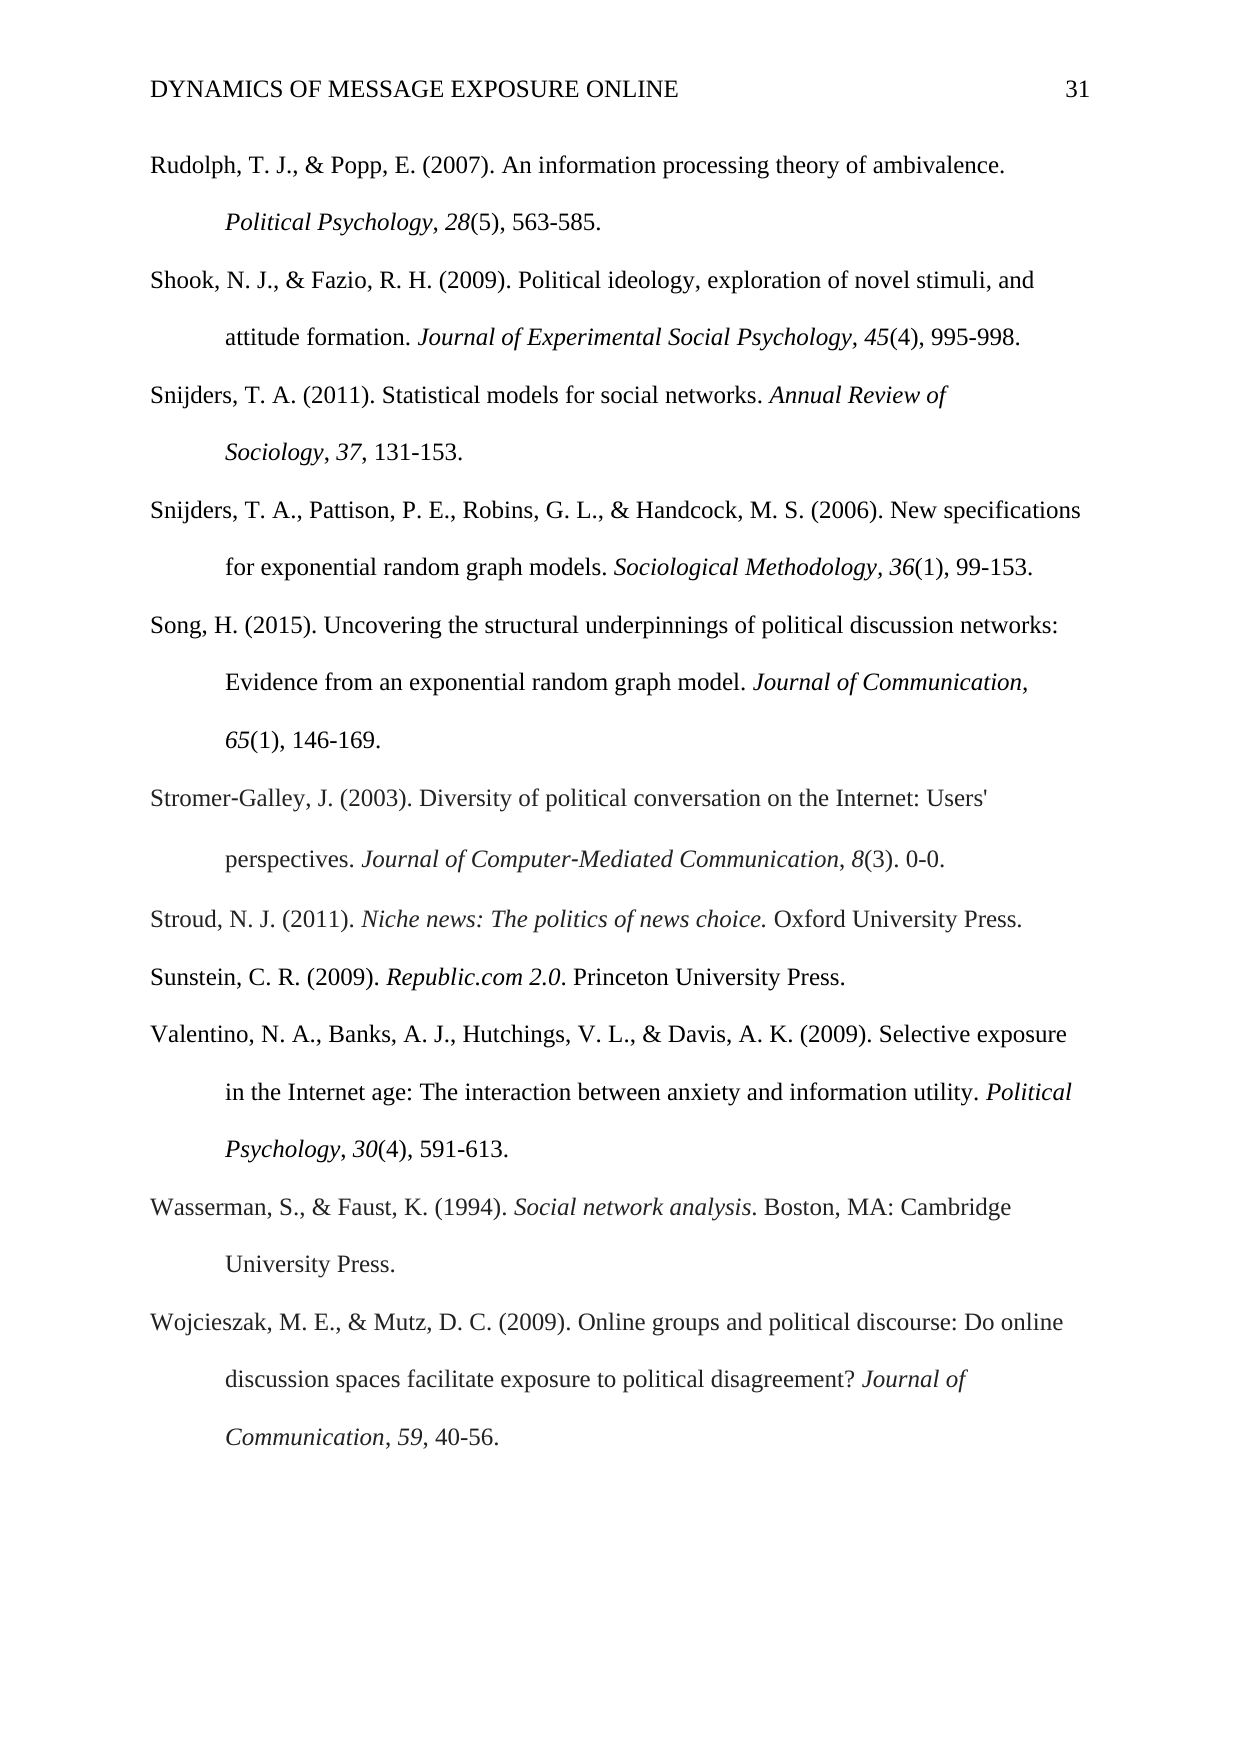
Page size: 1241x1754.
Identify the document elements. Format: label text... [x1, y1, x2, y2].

text Sunstein, C. R. (2009). Republic.com 2.0. Princeton University Press. [150, 962, 1090, 991]
text Stromer‐Galley, J. (2003). Diversity of political conversation on the Internet: Users' perspectives. Journal of Computer‐Mediated Communication, 8(3). 0-0. [150, 782, 1090, 874]
text Stroud, N. J. (2011). Niche news: The politics of news choice. Oxford University Press. [150, 904, 1090, 933]
text Shook, N. J., & Fazio, R. H. (2009). Political ideology, exploration of novel stimuli, and attitude formation. Journal of Experimental Social Psychology, 45(4), 995-998. [150, 265, 1090, 351]
text Wojcieszak, M. E., & Mutz, D. C. (2009). Online groups and political discourse: Do online discussion spaces facilitate exposure to political disagreement? Journal of Communication, 59, 40-56. [150, 1307, 1090, 1451]
text Snijders, T. A. (2011). Statistical models for social networks. Annual Review of Sociology, 37, 131-153. [150, 380, 1090, 466]
text Wasserman, S., & Faust, K. (1994). Social network analysis. Boston, MA: Cambridge University Press. [150, 1192, 1090, 1278]
text Rudolph, T. J., & Popp, E. (2007). An information processing theory of ambivalence. Political Psychology, 28(5), 563-585. [150, 150, 1090, 236]
text Song, H. (2015). Uncovering the structural underpinnings of political discussion networks: Evidence from an exponential random graph model. Journal of Communication, 65(1), 146-169. [150, 610, 1090, 754]
text Snijders, T. A., Pattison, P. E., Robins, G. L., & Handcock, M. S. (2006). New specifications for exponential random graph models. Sociological Methodology, 36(1), 99-153. [150, 495, 1090, 581]
text Valentino, N. A., Banks, A. J., Hutchings, V. L., & Davis, A. K. (2009). Selective exposure in the Internet age: The interaction between anxiety and information utility. Political Psychology, 30(4), 591-613. [150, 1019, 1090, 1163]
